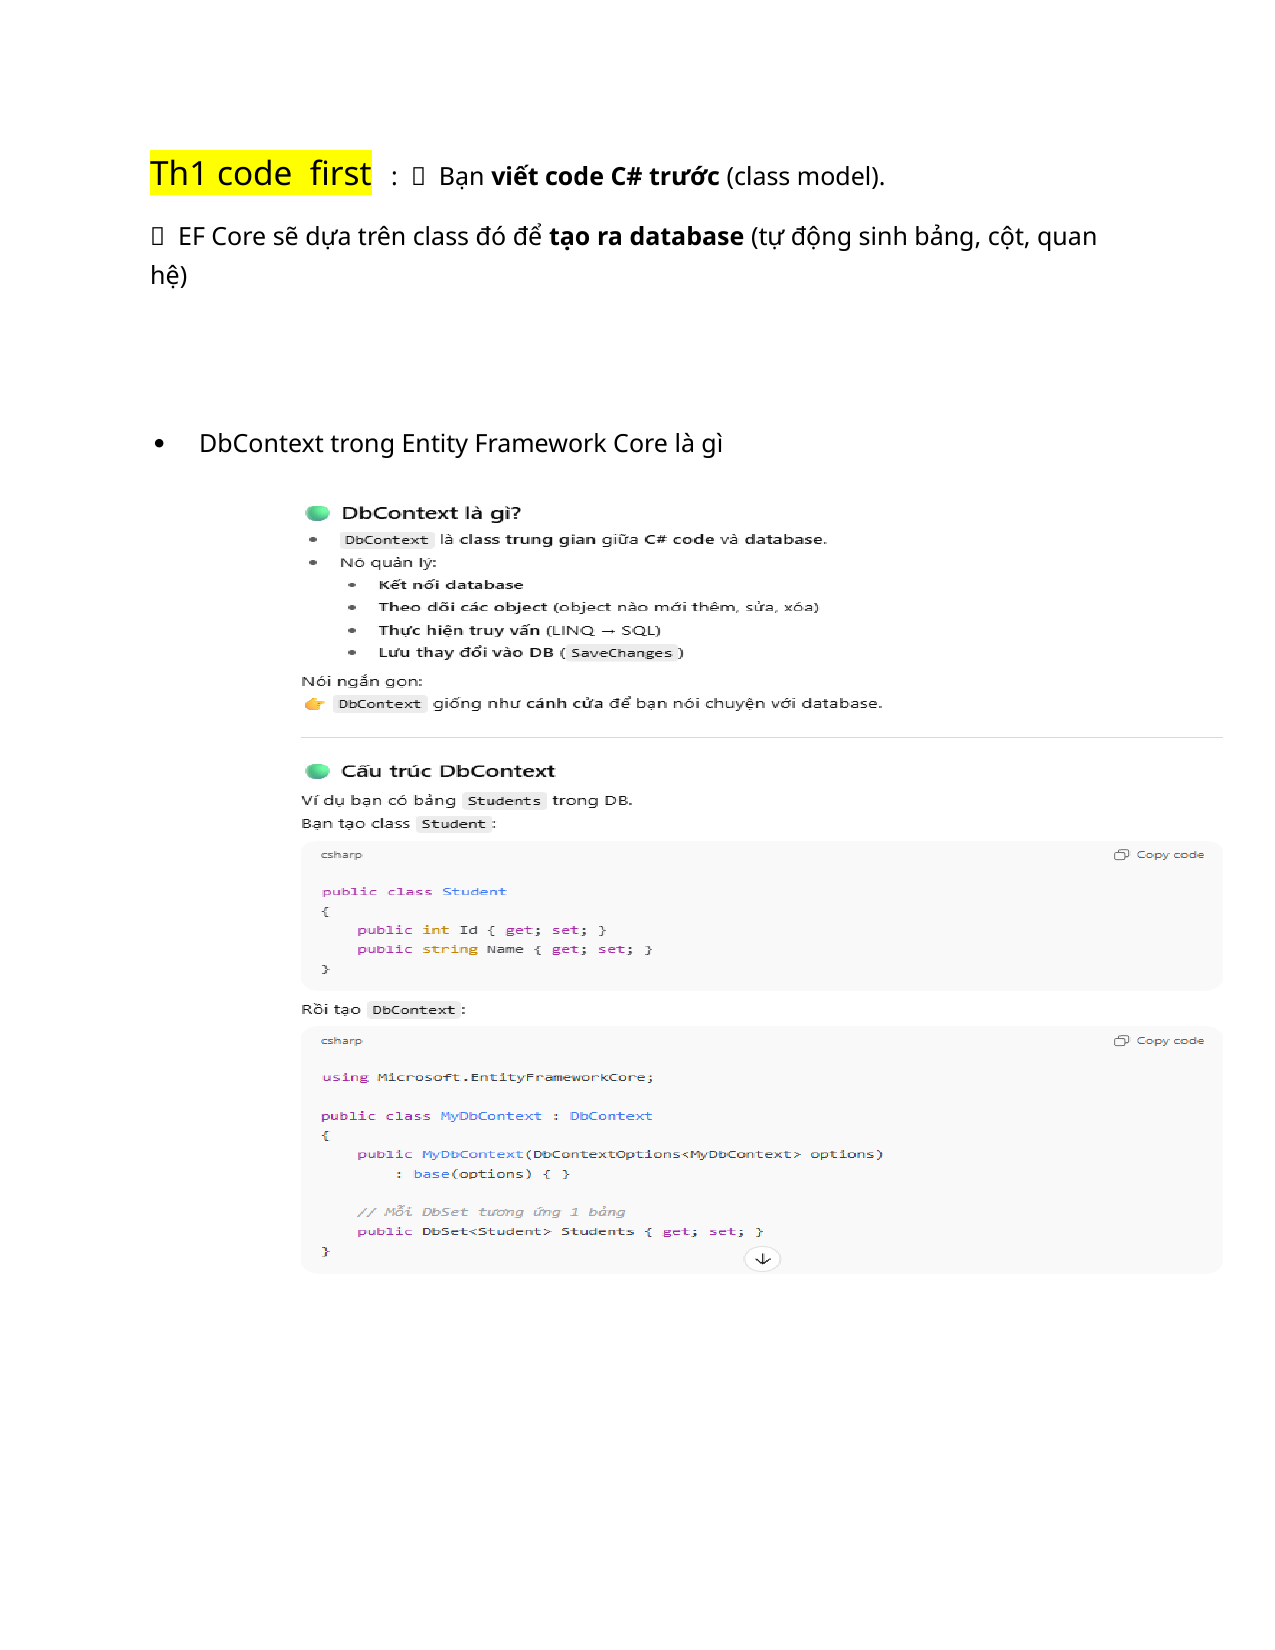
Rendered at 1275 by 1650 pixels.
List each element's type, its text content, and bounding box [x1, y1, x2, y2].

picture [150, 481, 1275, 1282]
text  EF Core sẽ dựa trên class đó để tạo ra database (tự động sinh bảng, cột, quan hệ) [150, 219, 1125, 292]
text Th1 code first :  Bạn viết code C# trước (class model). [372, 150, 1125, 195]
list DbContext trong Entity Framework Core là gì [155, 426, 1125, 459]
